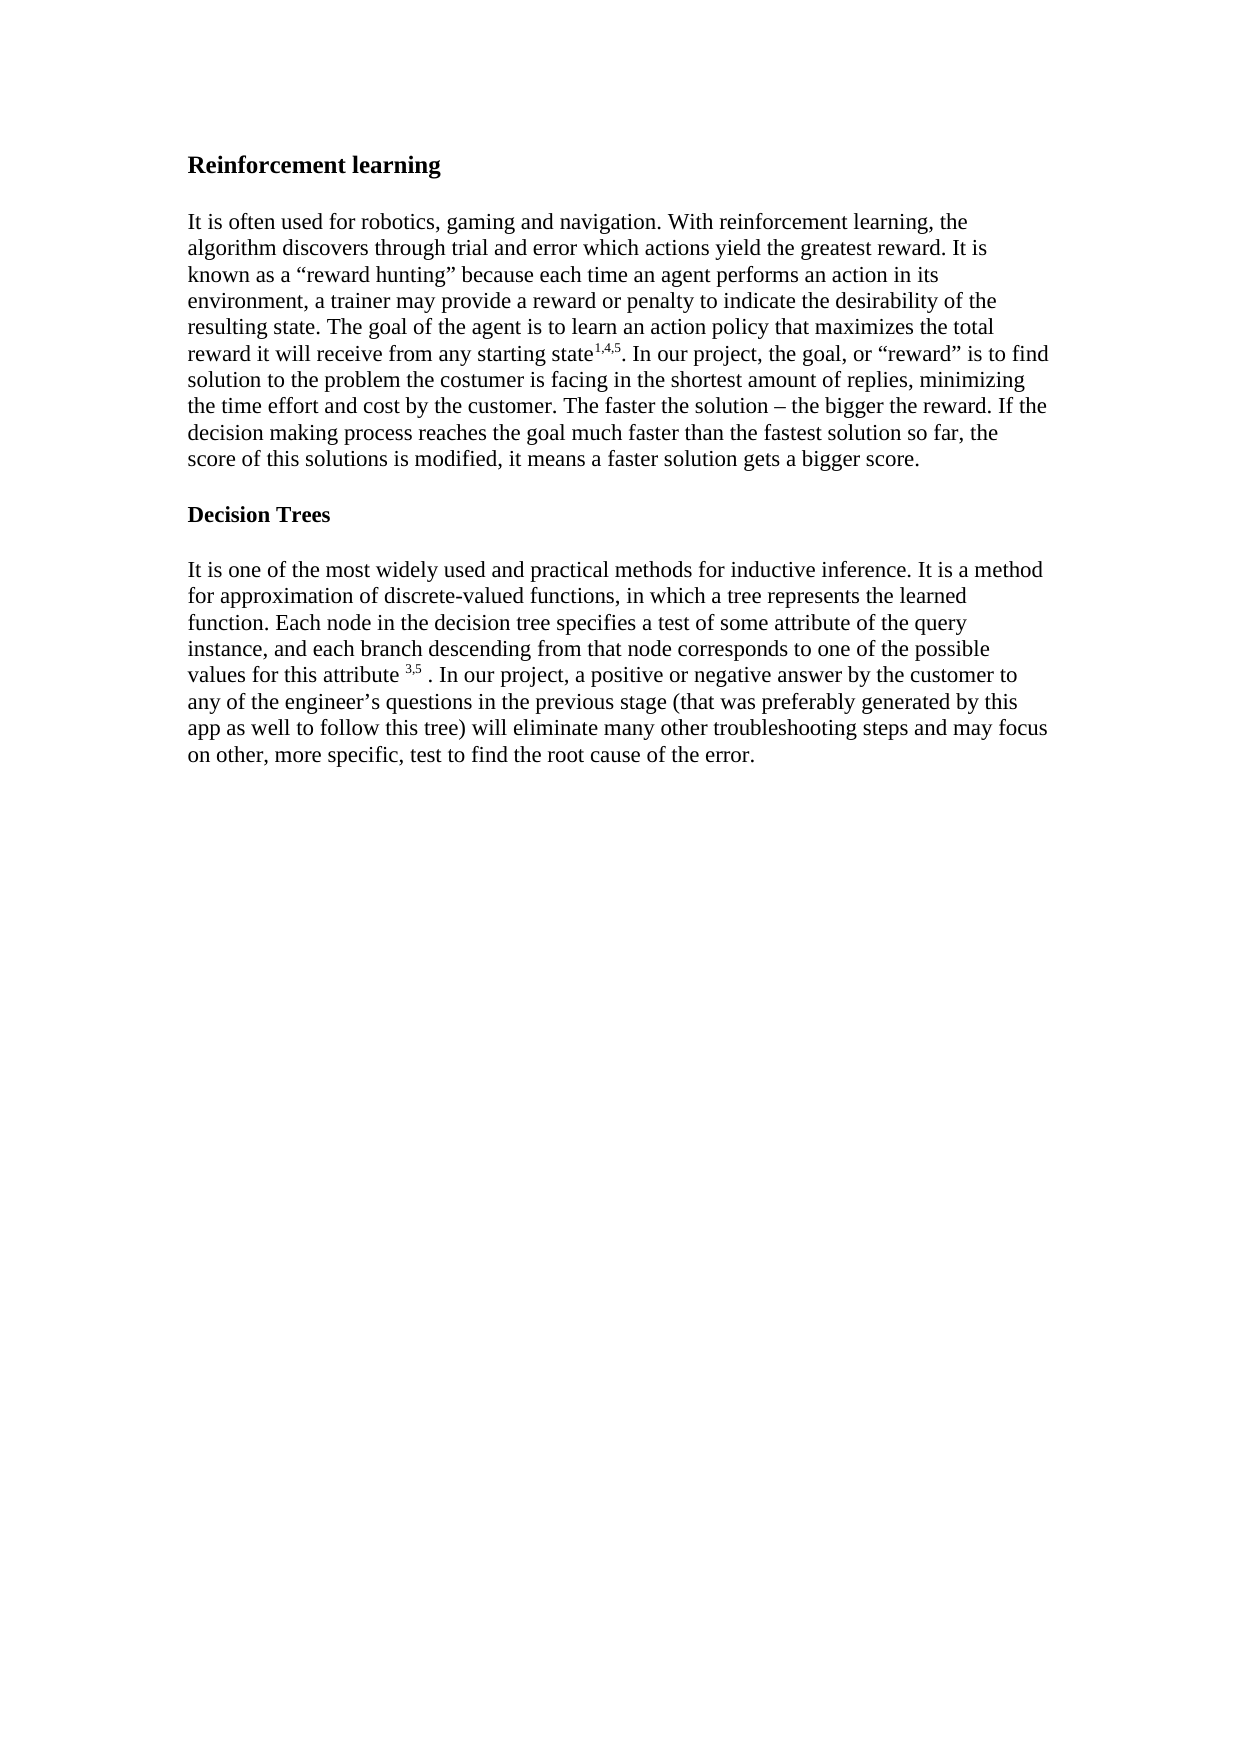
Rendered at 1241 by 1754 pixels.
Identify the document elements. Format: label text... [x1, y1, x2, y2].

text Decision Trees [187, 501, 1053, 527]
text Reinforcement learning [187, 150, 1053, 179]
text It is often used for robotics, gaming and navigation. With reinforcement learning, the algorithm discovers through trial and error which actions yield the greatest reward. It is known as a “reward hunting” because each time an agent performs an action in its environment, a trainer may provide a reward or penalty to indicate the desirability of the resulting state. The goal of the agent is to learn an action policy that maximizes the total reward it will receive from any starting state1,4,5. In our project, the goal, or “reward” is to find solution to the problem the costumer is facing in the shortest amount of replies, minimizing the time effort and cost by the customer. The faster the solution – the bigger the reward. If the decision making process reaches the goal much faster than the fastest solution so far, the score of this solutions is modified, it means a faster solution gets a bigger score. [187, 208, 1053, 471]
text It is one of the most widely used and practical methods for inductive inference. It is a method for approximation of discrete-valued functions, in which a tree represents the learned function. Each node in the decision tree specifies a test of some attribute of the query instance, and each branch descending from that node corresponds to one of the possible values for this attribute 3,5 . In our project, a positive or negative answer by the customer to any of the engineer’s questions in the previous stage (that was preferably generated by this app as well to follow this tree) will eliminate many other troubleshooting steps and may focus on other, more specific, test to find the root cause of the error. [187, 556, 1053, 767]
